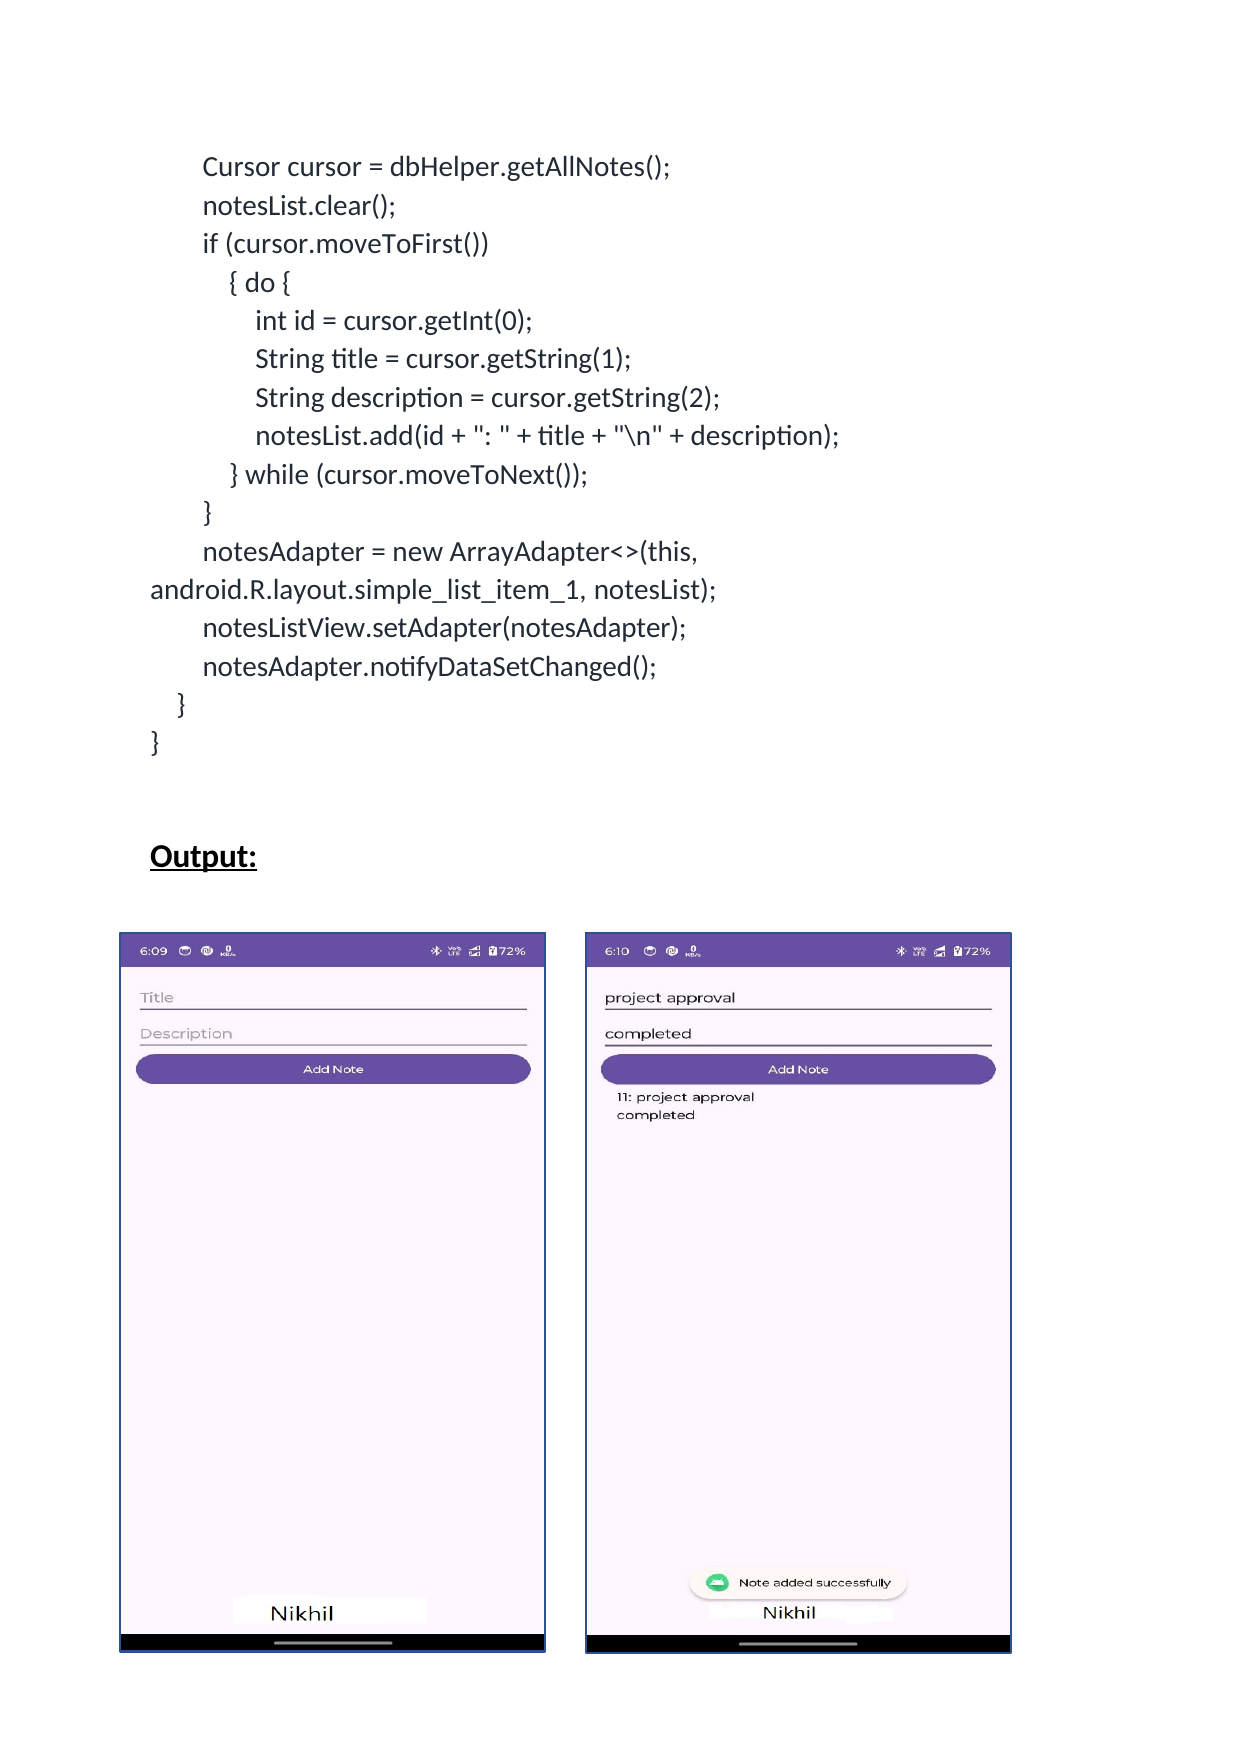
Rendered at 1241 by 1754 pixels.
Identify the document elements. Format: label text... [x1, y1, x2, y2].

text notesListView.setAdapter(notesAdapter); notesAdapter.notifyDataSetChanged(); [202, 609, 939, 683]
text Output: [150, 834, 1092, 875]
picture [121, 934, 544, 1650]
text String title = cursor.getString(1); [255, 340, 1092, 376]
text if (cursor.moveToFirst()) { do { [202, 225, 530, 299]
text } [176, 686, 1092, 722]
text } [202, 494, 1092, 530]
picture [587, 934, 1010, 1652]
text String description = cursor.getString(2); notesList.add(id + ": " + title + "\n" + description); [255, 379, 866, 453]
text } while (cursor.moveToNext()); [229, 456, 1092, 491]
text notesAdapter = new ArrayAdapter<>(this, android.R.layout.simple_list_item_1, notesList); [150, 533, 939, 607]
text int id = cursor.getInt(0); [255, 302, 1092, 338]
text } [150, 724, 1092, 760]
text Cursor cursor = dbHelper.getAllNotes(); notesList.clear(); [202, 148, 674, 222]
